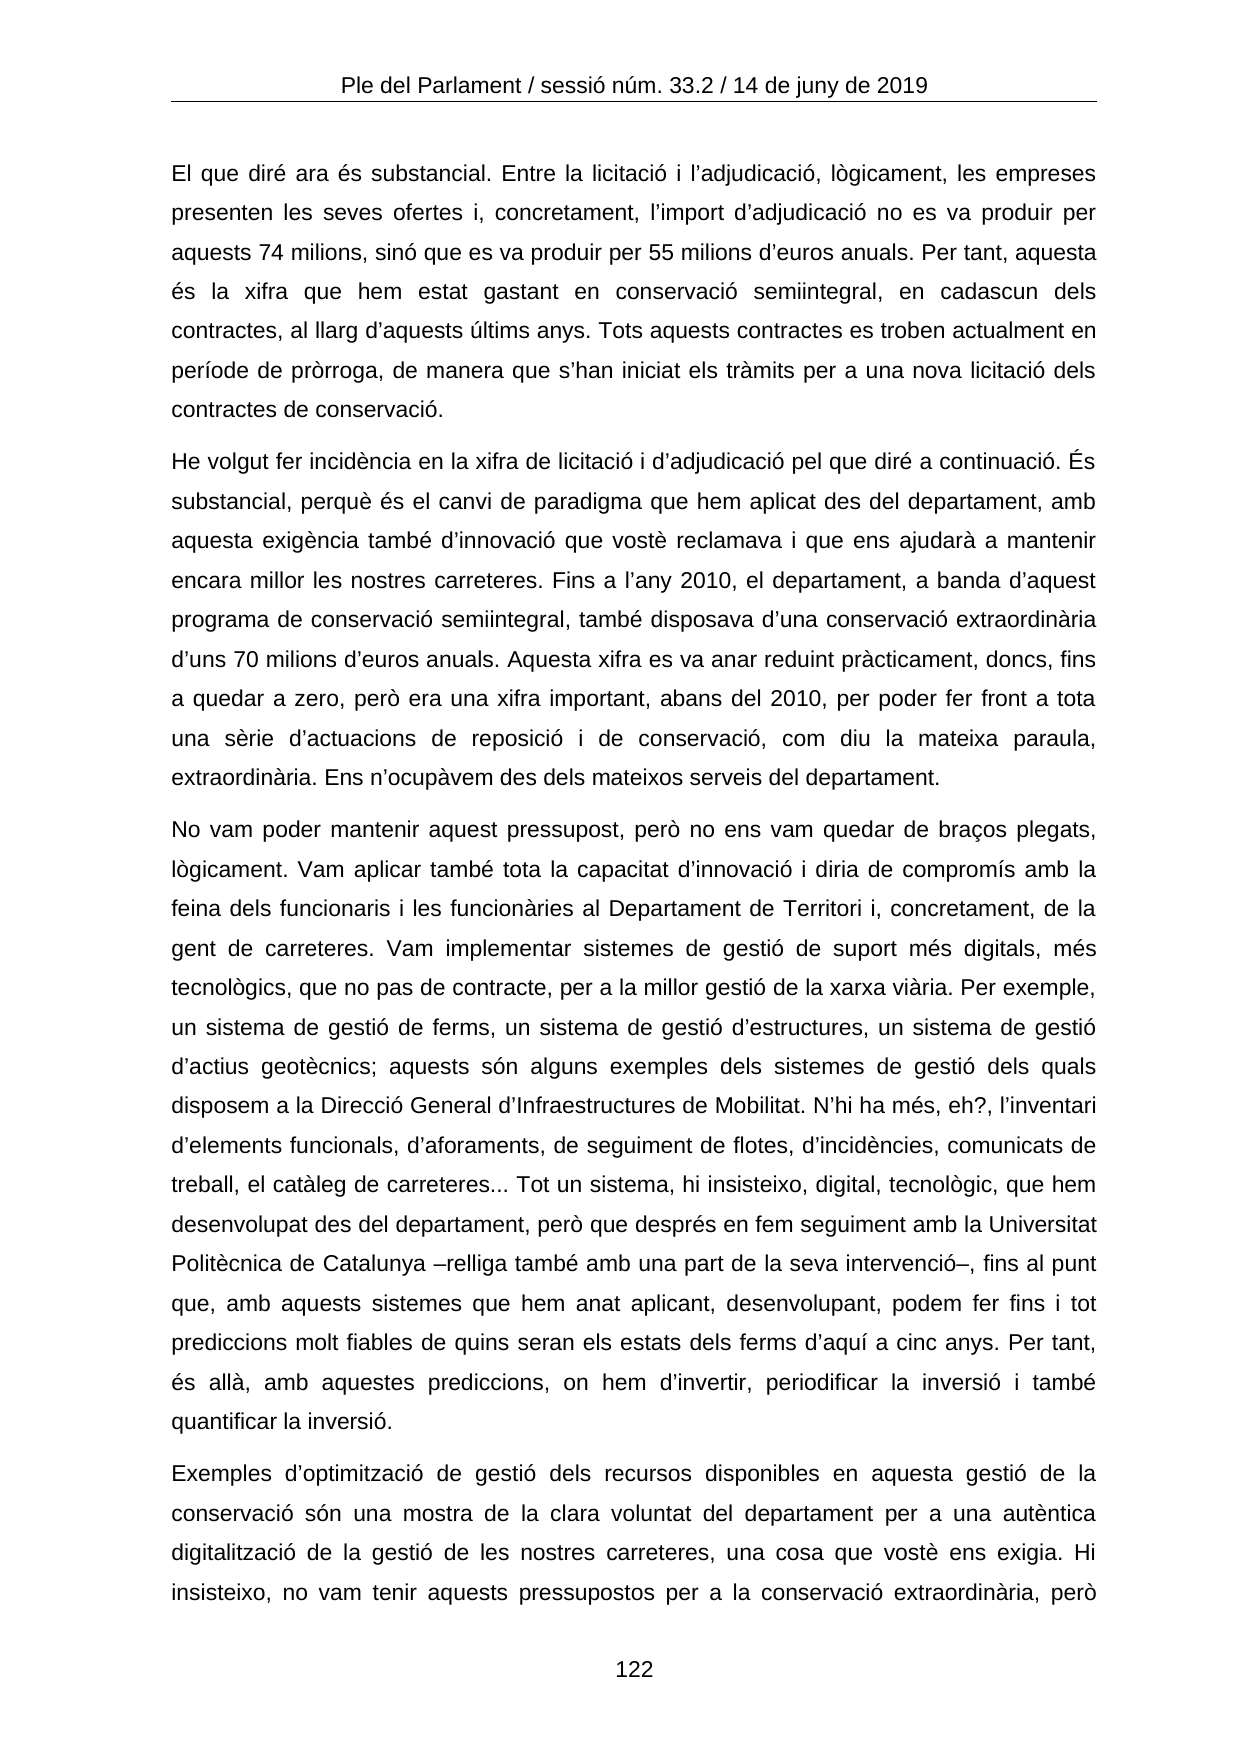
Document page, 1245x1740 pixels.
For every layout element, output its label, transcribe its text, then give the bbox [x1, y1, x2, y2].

text El que diré ara és substancial. Entre la licitació i l’adjudicació, lògicament, les empreses presenten les seves ofertes i, concretament, l’import d’adjudicació no es va produir per aquests 74 milions, sinó que es va produir per 55 milions d’euros anuals. Per tant, aquesta és la xifra que hem estat gastant en conservació semiintegral, en cadascun dels contractes, al llarg d’aquests últims anys. Tots aquests contractes es troben actualment en període de pròrroga, de manera que s’han iniciat els tràmits per a una nova licitació dels contractes de conservació. [171, 159, 1097, 423]
text He volgut fer incidència en la xifra de licitació i d’adjudicació pel que diré a continuació. És substancial, perquè és el canvi de paradigma que hem aplicat des del departament, amb aquesta exigència també d’innovació que vostè reclamava i que ens ajudarà a mantenir encara millor les nostres carreteres. Fins a l’any 2010, el departament, a banda d’aquest programa de conservació semiintegral, també disposava d’una conservació extraordinària d’uns 70 milions d’euros anuals. Aquesta xifra es va anar reduint pràcticament, doncs, fins a quedar a zero, però era una xifra important, abans del 2010, per poder fer front a tota una sèrie d’actuacions de reposició i de conservació, com diu la mateixa paraula, extraordinària. Ens n’ocupàvem des dels mateixos serveis del departament. [171, 448, 1097, 791]
text No vam poder mantenir aquest pressupost, però no ens vam quedar de braços plegats, lògicament. Vam aplicar també tota la capacitat d’innovació i diria de compromís amb la feina dels funcionaris i les funcionàries al Departament de Territori i, concretament, de la gent de carreteres. Vam implementar sistemes de gestió de suport més digitals, més tecnològics, que no pas de contracte, per a la millor gestió de la xarxa viària. Per exemple, un sistema de gestió de ferms, un sistema de gestió d’estructures, un sistema de gestió d’actius geotècnics; aquests són alguns exemples dels sistemes de gestió dels quals disposem a la Direcció General d’Infraestructures de Mobilitat. N’hi ha més, eh?, l’inventari d’elements funcionals, d’aforaments, de seguiment de flotes, d’incidències, comunicats de treball, el catàleg de carreteres... Tot un sistema, hi insisteixo, digital, tecnològic, que hem desenvolupat des del departament, però que després en fem seguiment amb la Universitat Politècnica de Catalunya –relliga també amb una part de la seva intervenció–, fins al punt que, amb aquests sistemes que hem anat aplicant, desenvolupant, podem fer fins i tot prediccions molt fiables de quins seran els estats dels ferms d’aquí a cinc anys. Per tant, és allà, amb aquestes prediccions, on hem d’invertir, periodificar la inversió i també quantificar la inversió. [171, 816, 1097, 1435]
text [171, 1460, 1097, 1605]
